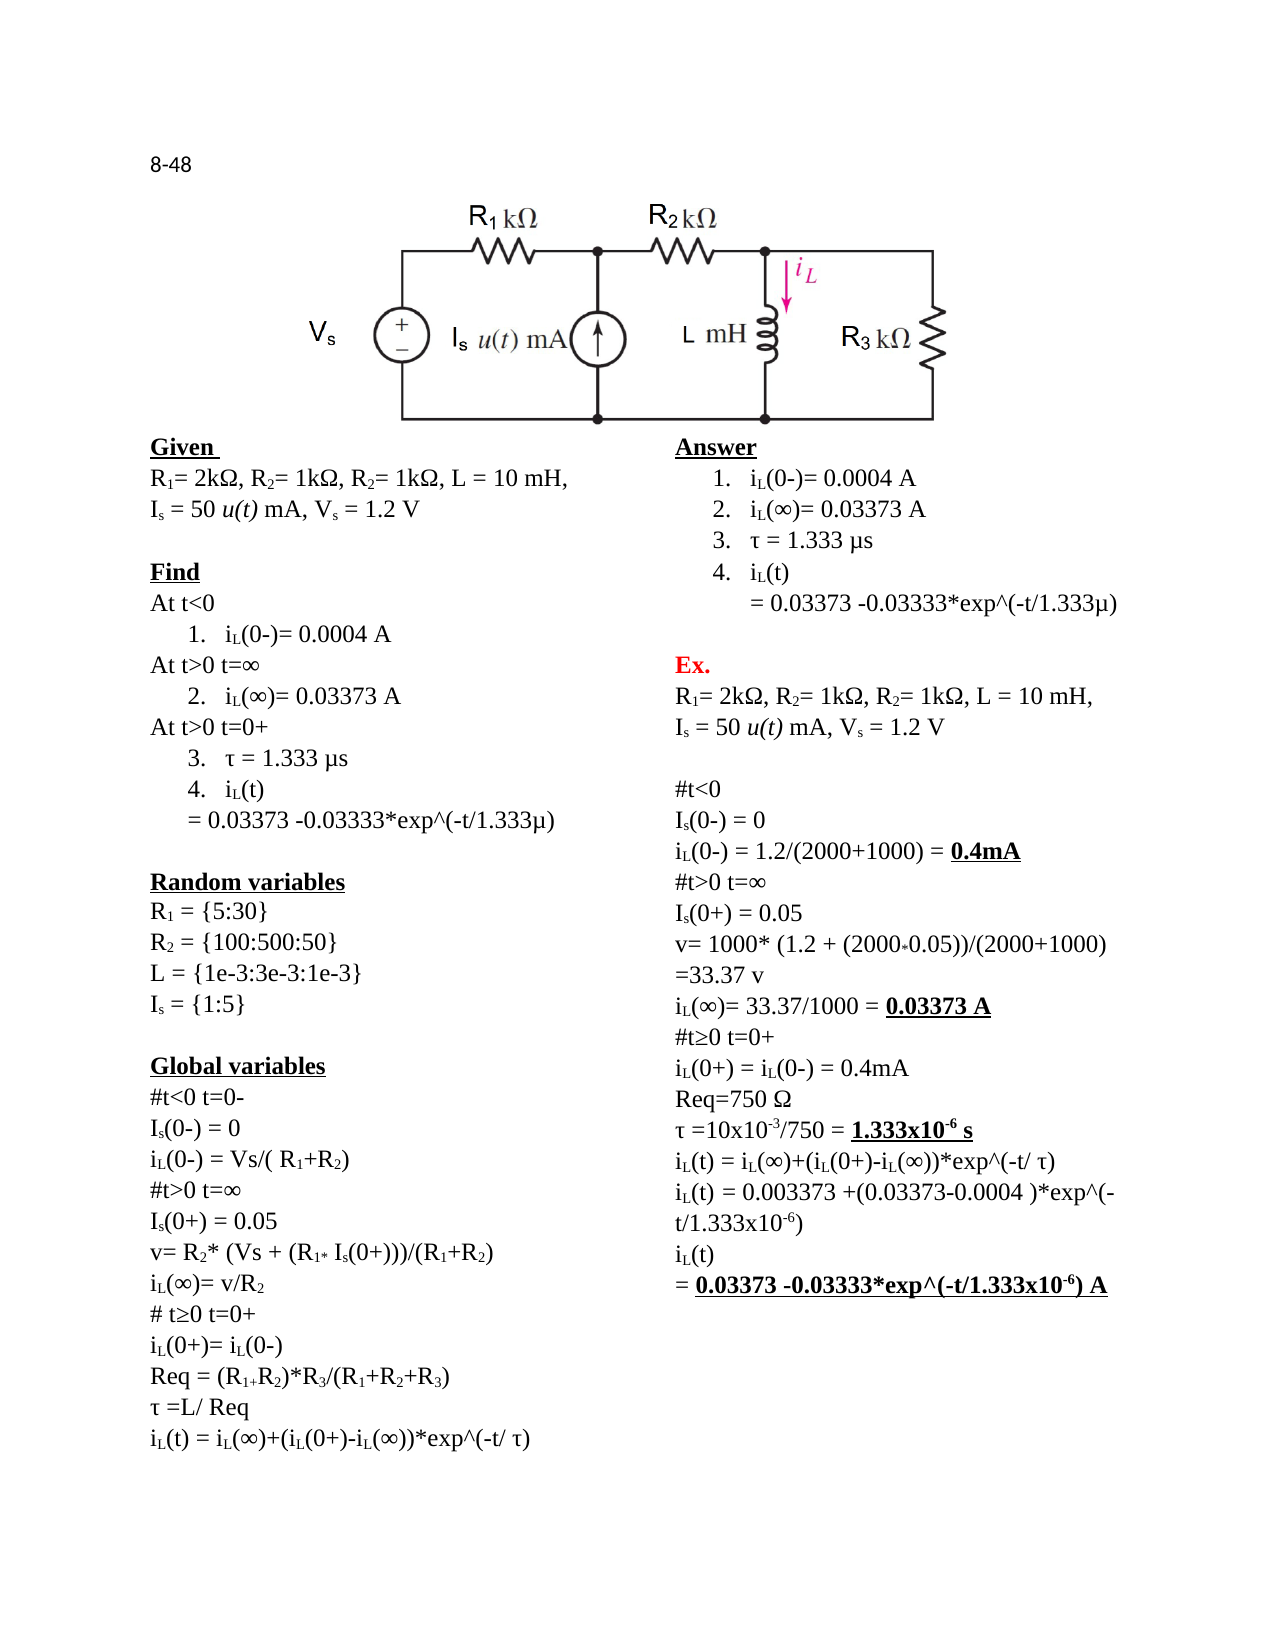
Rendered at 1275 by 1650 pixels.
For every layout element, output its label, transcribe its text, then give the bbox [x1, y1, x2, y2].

text At t>0 t=∞ [150, 650, 600, 678]
text #t≥0 t=0+ [675, 1022, 1125, 1051]
list τ = 1.333 µs [712, 526, 1125, 554]
text Is(0+) = 0.05 [150, 1206, 600, 1235]
text Is(0+) = 0.05 [675, 898, 1125, 927]
text #t>0 t=∞ [675, 867, 1125, 896]
text # t≥0 t=0+ [150, 1299, 600, 1328]
text Req=750 Ω [675, 1084, 1125, 1113]
picture [299, 180, 956, 431]
list iL(0-)= 0.0004 A [712, 463, 1125, 492]
text iL(t) = iL(∞)+(iL(0+)-iL(∞))*exp^(-t/ τ) [675, 1146, 1125, 1175]
text Global variables [150, 1051, 600, 1080]
text v= 1000* (1.2 + (2000*0.05))/(2000+1000) [675, 929, 1125, 958]
text iL(0+) = iL(0-) = 0.4mA [675, 1053, 1125, 1082]
list iL(∞)= 0.03373 A [712, 494, 1125, 523]
text R1= 2kΩ, R2= 1kΩ, R2= 1kΩ, L = 10 mH, [675, 681, 1125, 709]
text = 0.03373 -0.03333*exp^(-t/1.333µ) [187, 805, 600, 834]
text Random variables [150, 867, 600, 896]
text v= R2* (Vs + (R1* Is(0+)))/(R1+R2) [150, 1237, 600, 1266]
text Is = 50 u(t) mA, Vs = 1.2 V [675, 712, 1125, 741]
text iL(t) = 0.003373 +(0.03373-0.0004 )*exp^(-t/1.333x10-6) [675, 1177, 1125, 1237]
text Answer [675, 432, 1125, 461]
text iL(0-) = 1.2/(2000+1000) = 0.4mA [675, 836, 1125, 865]
text R1= 2kΩ, R2= 1kΩ, R2= 1kΩ, L = 10 mH, [150, 463, 600, 492]
text iL(0-) = Vs/( R1+R2) [150, 1144, 600, 1173]
text iL(t) = iL(∞)+(iL(0+)-iL(∞))*exp^(-t/ τ) [150, 1423, 600, 1452]
text Req = (R1+R2)*R3/(R1+R2+R3) [150, 1361, 600, 1390]
list iL(0-)= 0.0004 A [187, 619, 600, 647]
text iL(∞)= 33.37/1000 = 0.03373 A [675, 991, 1125, 1020]
text #t<0 [675, 774, 1125, 803]
text R2 = {100:500:50} [150, 927, 600, 956]
text 8-48 [150, 150, 1125, 178]
text Is = 50 u(t) mA, Vs = 1.2 V [150, 494, 600, 523]
text #t>0 t=∞ [150, 1175, 600, 1204]
text Is(0-) = 0 [675, 805, 1125, 834]
text Find [150, 557, 600, 585]
text iL(t) [675, 1239, 1125, 1268]
list iL(∞)= 0.03373 A [187, 681, 600, 709]
list = 0.03373 -0.03333*exp^(-t/1.333µ) [750, 588, 1125, 616]
text =33.37 v [675, 960, 1125, 989]
text R1 = {5:30} [150, 896, 600, 924]
text At t<0 [150, 588, 600, 616]
text Given [150, 432, 600, 461]
list τ = 1.333 µs [187, 743, 600, 772]
text iL(∞)= v/R2 [150, 1268, 600, 1297]
text Is(0-) = 0 [150, 1113, 600, 1142]
text #t<0 t=0- [150, 1082, 600, 1111]
text L = {1e-3:3e-3:1e-3} [150, 958, 600, 987]
text = 0.03373 -0.03333*exp^(-t/1.333x10-6) A [675, 1271, 1125, 1299]
text At t>0 t=0+ [150, 712, 600, 741]
text τ =10x10-3/750 = 1.333x10-6 s [675, 1115, 1125, 1144]
text τ =L/ Req [150, 1392, 600, 1421]
text Ex. [675, 650, 1125, 678]
text Is = {1:5} [150, 989, 600, 1018]
list iL(t) [712, 557, 1125, 585]
list iL(t) [187, 774, 600, 803]
text iL(0+)= iL(0-) [150, 1330, 600, 1359]
